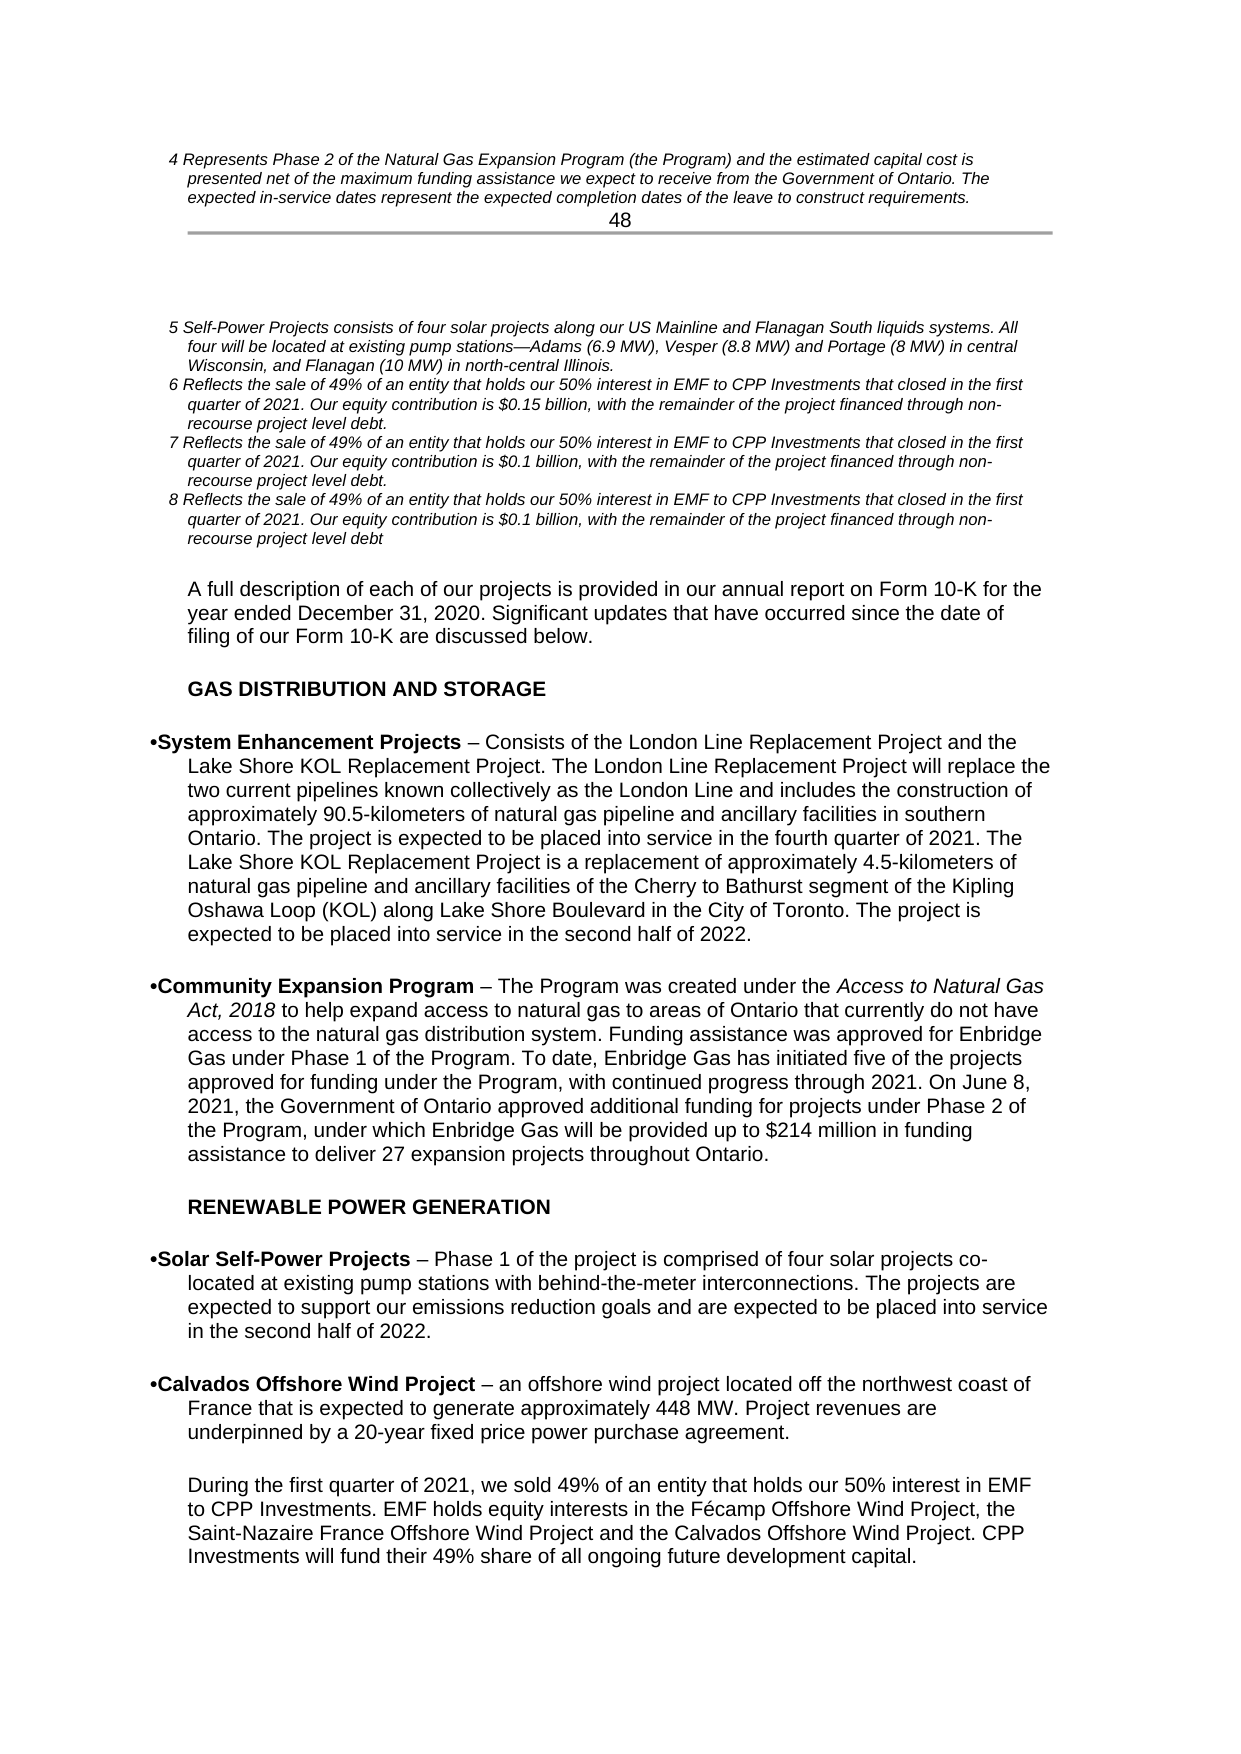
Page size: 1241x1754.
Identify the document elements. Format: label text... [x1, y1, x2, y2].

text •Community Expansion Program – The Program was created under the Access to Natural Gas Act, 2018 to help expand access to natural gas to areas of Ontario that currently do not have access to the natural gas distribution system. Funding assistance was approved for Enbridge Gas under Phase 1 of the Program. To date, Enbridge Gas has initiated five of the projects approved for funding under the Program, with continued progress through 2021. On June 8, 2021, the Government of Ontario approved additional funding for projects under Phase 2 of the Program, under which Enbridge Gas will be provided up to $214 million in funding assistance to deliver 27 expansion projects throughout Ontario. [150, 974, 1053, 1166]
text 8 Reflects the sale of 49% of an entity that holds our 50% interest in EMF to CPP Investments that closed in the first quarter of 2021. Our equity contribution is $0.1 billion, with the remainder of the project financed through non-recourse project level debt [169, 490, 1053, 548]
text •System Enhancement Projects – Consists of the London Line Replacement Project and the Lake Shore KOL Replacement Project. The London Line Replacement Project will replace the two current pipelines known collectively as the London Line and includes the construction of approximately 90.5-kilometers of natural gas pipeline and ancillary facilities in southern Ontario. The project is expected to be placed into service in the fourth quarter of 2021. The Lake Shore KOL Replacement Project is a replacement of approximately 4.5-kilometers of natural gas pipeline and ancillary facilities of the Cherry to Bathurst segment of the Kipling Oshawa Loop (KOL) along Lake Shore Boulevard in the City of Toronto. The project is expected to be placed into service in the second half of 2022. [150, 730, 1053, 945]
text •Solar Self-Power Projects – Phase 1 of the project is comprised of four solar projects co-located at existing pump stations with behind-the-meter interconnections. The projects are expected to support our emissions reduction goals and are expected to be placed into service in the second half of 2022. [150, 1247, 1053, 1343]
text 4 Represents Phase 2 of the Natural Gas Expansion Program (the Program) and the estimated capital cost is presented net of the maximum funding assistance we expect to receive from the Government of Ontario. The expected in-service dates represent the expected completion dates of the leave to construct requirements. [169, 150, 1053, 207]
text 48 [187, 207, 1053, 231]
text 7 Reflects the sale of 49% of an entity that holds our 50% interest in EMF to CPP Investments that closed in the first quarter of 2021. Our equity contribution is $0.1 billion, with the remainder of the project financed through non-recourse project level debt. [169, 433, 1053, 490]
text 5 Self-Power Projects consists of four solar projects along our US Mainline and Flanagan South liquids systems. All four will be located at existing pump stations—Adams (6.9 MW), Vesper (8.8 MW) and Portage (8 MW) in central Wisconsin, and Flanagan (10 MW) in north-central Illinois. [169, 318, 1053, 375]
text GAS DISTRIBUTION AND STORAGE [187, 677, 1053, 701]
text •Calvados Offshore Wind Project – an offshore wind project located off the northwest coast of France that is expected to generate approximately 448 MW. Project revenues are underpinned by a 20-year fixed price power purchase agreement. [150, 1372, 1053, 1444]
text A full description of each of our projects is provided in our annual report on Form 10-K for the year ended December 31, 2020. Significant updates that have occurred since the date of filing of our Form 10-K are discussed below. [187, 576, 1053, 648]
text 6 Reflects the sale of 49% of an entity that holds our 50% interest in EMF to CPP Investments that closed in the first quarter of 2021. Our equity contribution is $0.15 billion, with the remainder of the project financed through non-recourse project level debt. [169, 375, 1053, 433]
text During the first quarter of 2021, we sold 49% of an entity that holds our 50% interest in EMF to CPP Investments. EMF holds equity interests in the Fécamp Offshore Wind Project, the Saint-Nazaire France Offshore Wind Project and the Calvados Offshore Wind Project. CPP Investments will fund their 49% share of all ongoing future development capital. [187, 1472, 1053, 1568]
text RENEWABLE POWER GENERATION [187, 1194, 1053, 1218]
